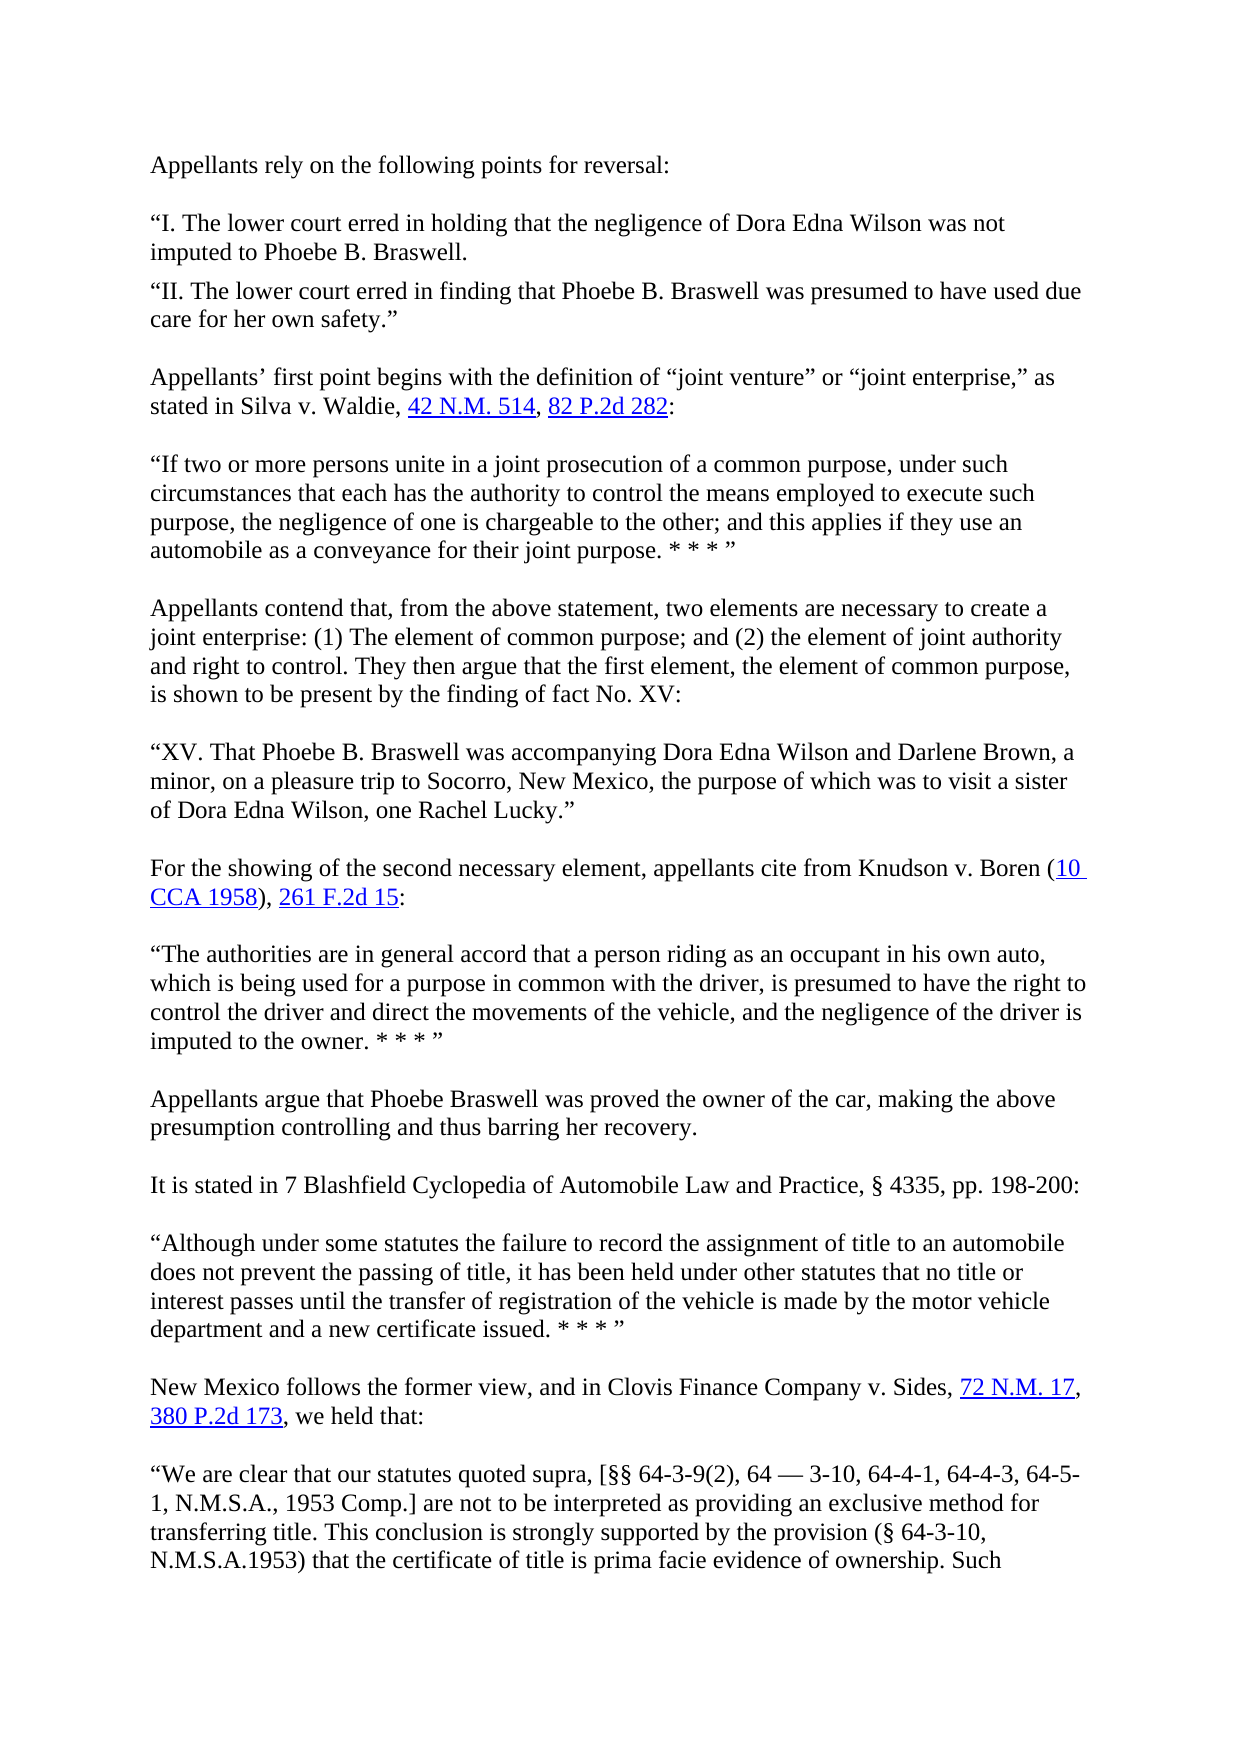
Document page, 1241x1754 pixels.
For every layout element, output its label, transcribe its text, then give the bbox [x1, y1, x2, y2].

text Appellants’ first point begins with the definition of “joint venture” or “joint enterprise,” as stated in Silva v. Waldie, 42 N.M. 514, 82 P.2d 282: [150, 362, 1090, 420]
text New Mexico follows the former view, and in Clovis Finance Company v. Sides, 72 N.M. 17, 380 P.2d 173, we held that: [150, 1372, 1090, 1430]
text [150, 1459, 1090, 1574]
text Appellants argue that Phoebe Braswell was proved the owner of the car, making the above presumption controlling and thus barring her recovery. [150, 1084, 1090, 1141]
text “If two or more persons unite in a joint prosecution of a common purpose, under such circumstances that each has the authority to control the means employed to execute such purpose, the negligence of one is chargeable to the other; and this applies if they use an automobile as a conveyance for their joint purpose. * * * ” [150, 449, 1090, 564]
text “XV. That Phoebe B. Braswell was accompanying Dora Edna Wilson and Darlene Brown, a minor, on a pleasure trip to Socorro, New Mexico, the purpose of which was to visit a sister of Dora Edna Wilson, one Rachel Lucky.” [150, 737, 1090, 824]
text It is stated in 7 Blashfield Cyclopedia of Automobile Law and Practice, § 4335, pp. 198-200: [150, 1170, 1090, 1199]
text Appellants rely on the following points for reversal: [150, 150, 1090, 179]
text “II. The lower court erred in finding that Phoebe B. Braswell was presumed to have used due care for her own safety.” [150, 276, 1090, 333]
text For the showing of the second necessary element, appellants cite from Knudson v. Boren (10 CCA 1958), 261 F.2d 15: [150, 853, 1090, 910]
text “Although under some statutes the failure to record the assignment of title to an automobile does not prevent the passing of title, it has been held under other statutes that no title or interest passes until the transfer of registration of the vehicle is made by the motor vehicle department and a new certificate issued. * * * ” [150, 1228, 1090, 1343]
text “The authorities are in general accord that a person riding as an occupant in his own auto, which is being used for a purpose in common with the driver, is presumed to have the right to control the driver and direct the movements of the vehicle, and the negligence of the driver is imputed to the owner. * * * ” [150, 939, 1090, 1054]
text “I. The lower court erred in holding that the negligence of Dora Edna Wilson was not imputed to Phoebe B. Braswell. [150, 208, 1090, 265]
text Appellants contend that, from the above statement, two elements are necessary to create a joint enterprise: (1) The element of common purpose; and (2) the element of joint authority and right to control. They then argue that the first element, the element of common purpose, is shown to be present by the finding of fact No. XV: [150, 593, 1090, 708]
